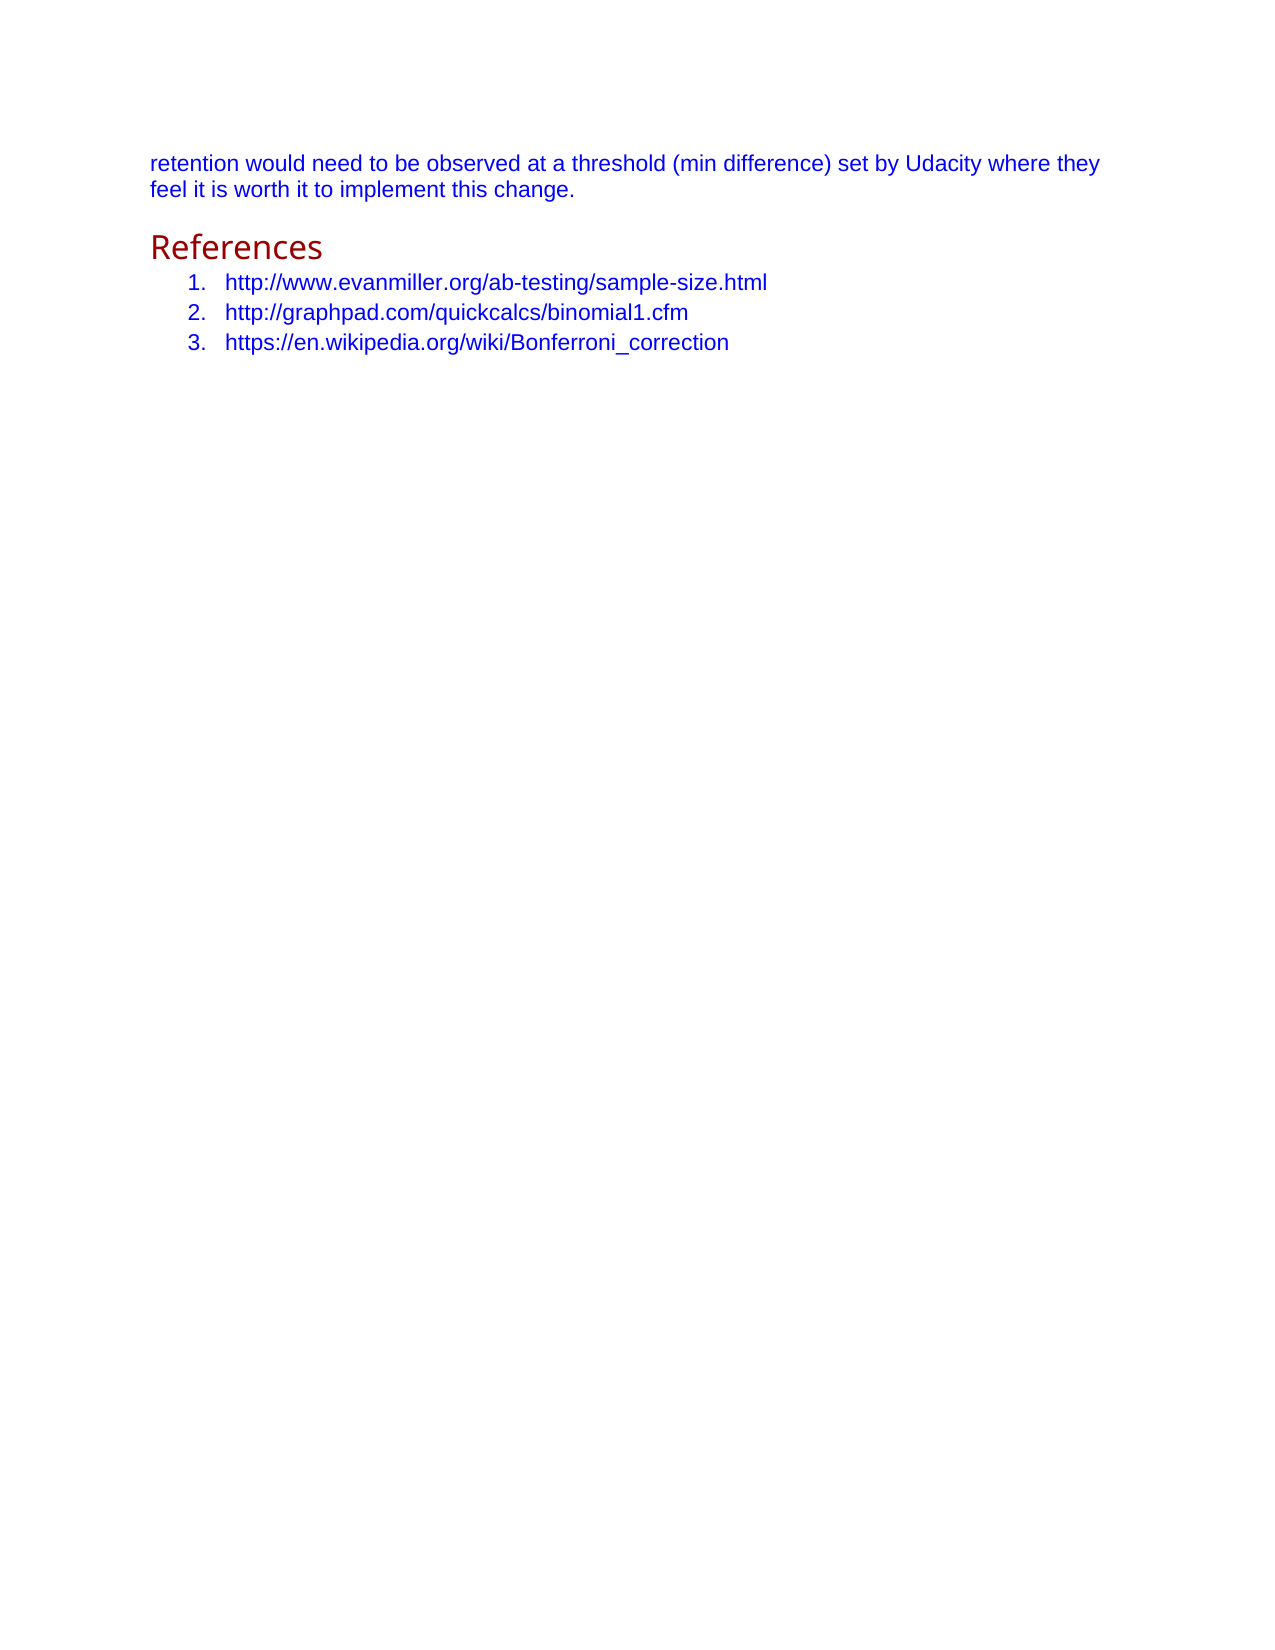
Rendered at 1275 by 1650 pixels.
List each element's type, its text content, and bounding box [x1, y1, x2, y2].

subtitle References [150, 223, 1125, 269]
list http://www.evanmiller.org/ab-testing/sample-size.html [187, 269, 1125, 295]
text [150, 150, 1125, 203]
list https://en.wikipedia.org/wiki/Bonferroni_correction [187, 329, 1125, 356]
list http://graphpad.com/quickcalcs/binomial1.cfm [187, 299, 1125, 326]
